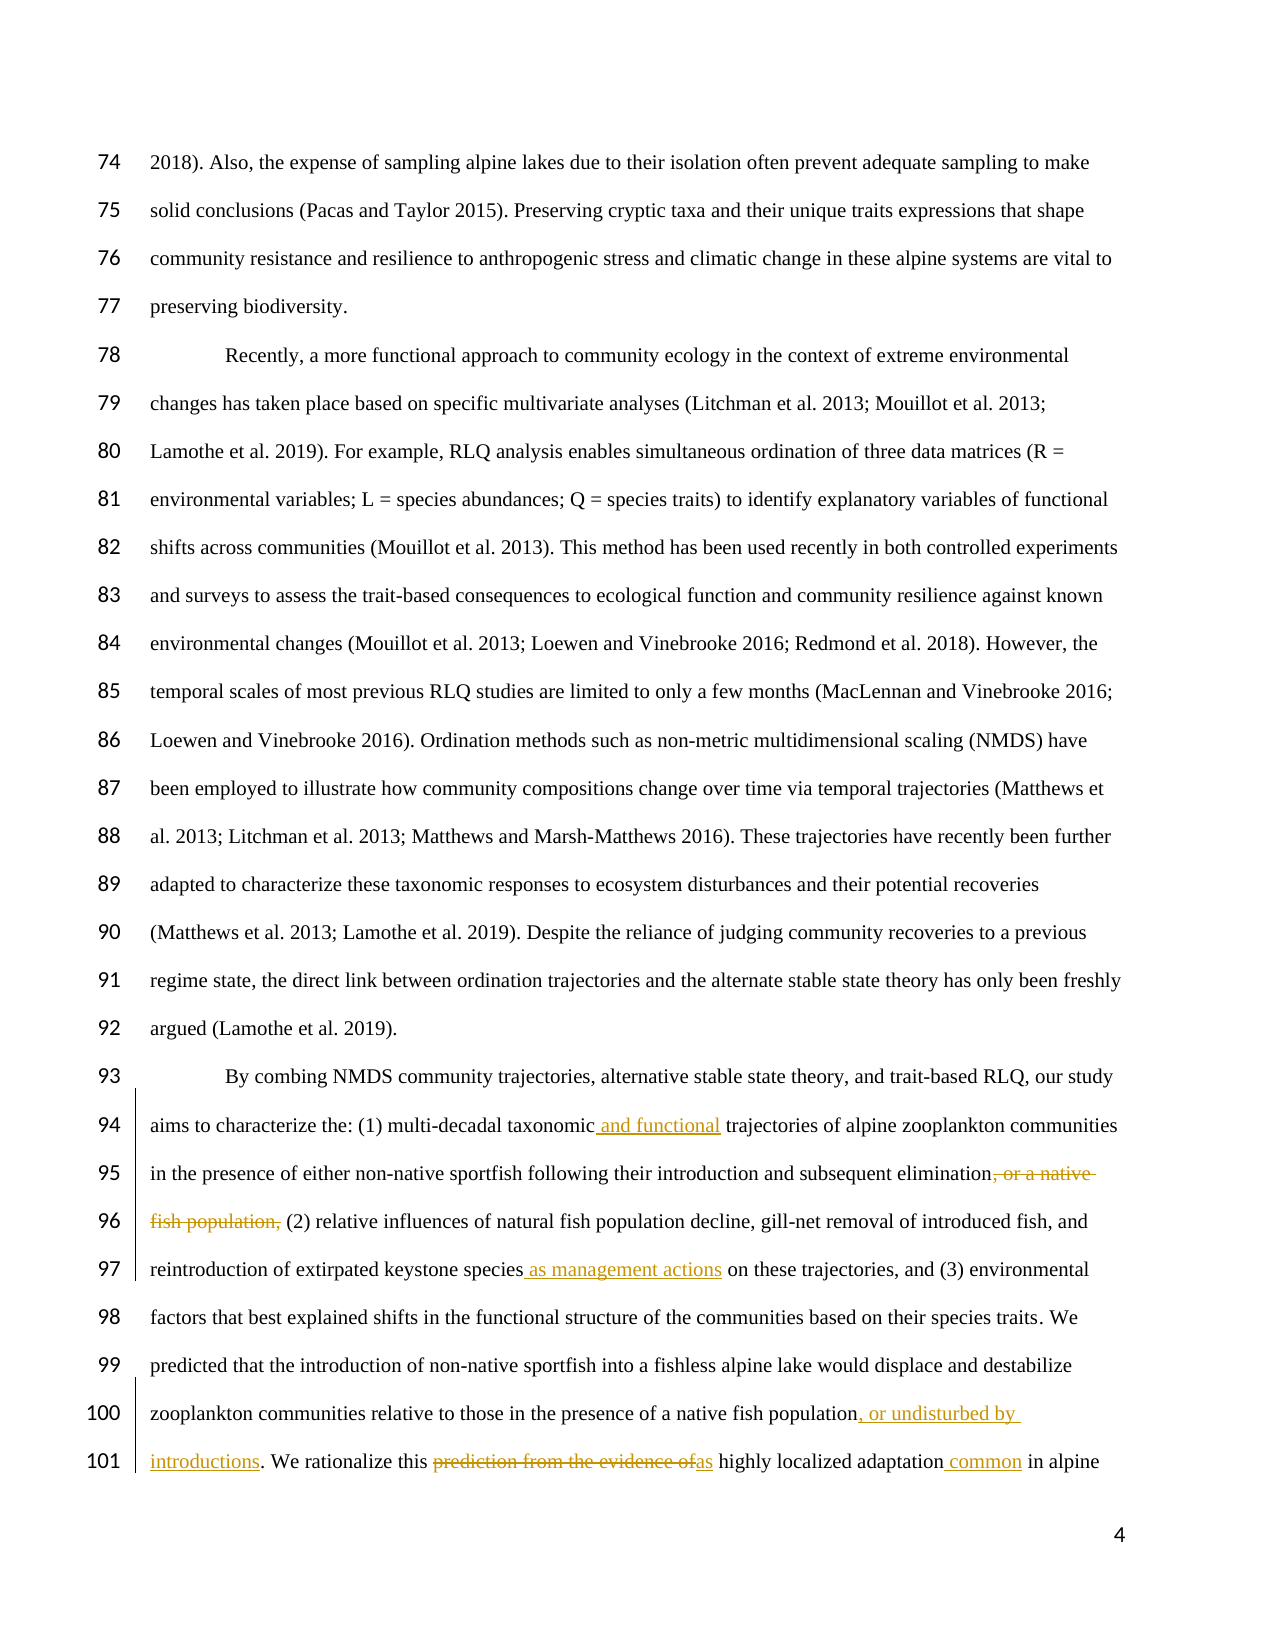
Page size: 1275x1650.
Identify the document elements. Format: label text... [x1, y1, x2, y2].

text Recently, a more functional approach to community ecology in the context of extreme environmental changes has taken place based on specific multivariate analyses (Litchman et al. 2013; Mouillot et al. 2013; Lamothe et al. 2019). For example, RLQ analysis enables simultaneous ordination of three data matrices (R = environmental variables; L = species abundances; Q = species traits) to identify explanatory variables of functional shifts across communities (Mouillot et al. 2013). This method has been used recently in both controlled experiments and surveys to assess the trait-based consequences to ecological function and community resilience against known environmental changes (Mouillot et al. 2013; Loewen and Vinebrooke 2016; Redmond et al. 2018). However, the temporal scales of most previous RLQ studies are limited to only a few months (MacLennan and Vinebrooke 2016; Loewen and Vinebrooke 2016). Ordination methods such as non-metric multidimensional scaling (NMDS) have been employed to illustrate how community compositions change over time via temporal trajectories (Matthews et al. 2013; Litchman et al. 2013; Matthews and Marsh-Matthews 2016). These trajectories have recently been further adapted to characterize these taxonomic responses to ecosystem disturbances and their potential recoveries (Matthews et al. 2013; Lamothe et al. 2019). Despite the reliance of judging community recoveries to a previous regime state, the direct link between ordination trajectories and the alternate stable state theory has only been freshly argued (Lamothe et al. 2019). [150, 342, 1125, 1040]
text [150, 1064, 1125, 1473]
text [150, 150, 1125, 318]
